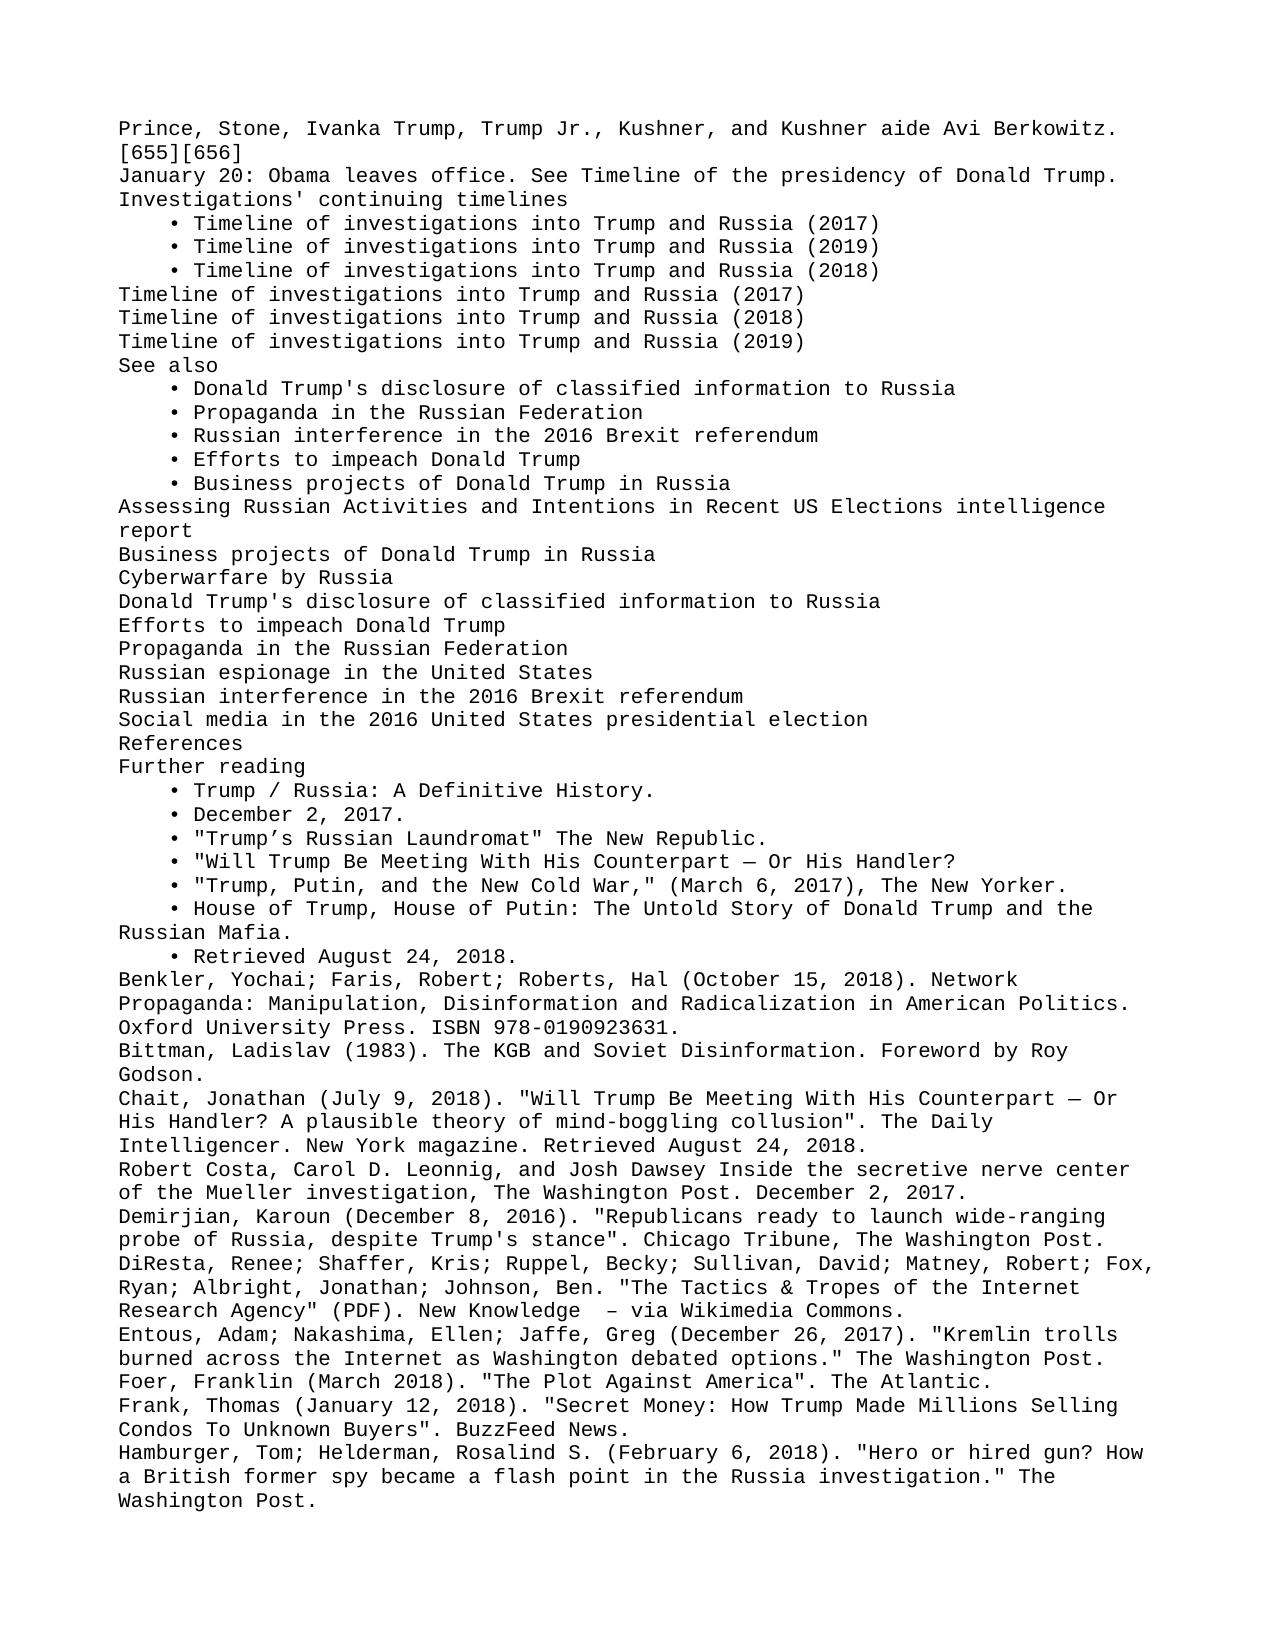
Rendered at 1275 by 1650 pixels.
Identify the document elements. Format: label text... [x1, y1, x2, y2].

text • "Trump, Putin, and the New Cold War," (March 6, 2017), The New Yorker. [118, 875, 1157, 898]
text Hamburger, Tom; Helderman, Rosalind S. (February 6, 2018). "Hero or hired gun? How a British former spy became a flash point in the Russia investigation." The Washington Post. [118, 1442, 1157, 1513]
text • December 2, 2017. [118, 804, 1157, 827]
text Entous, Adam; Nakashima, Ellen; Jaffe, Greg (December 26, 2017). "Kremlin trolls burned across the Internet as Washington debated options." The Washington Post. [118, 1324, 1157, 1371]
text Social media in the 2016 United States presidential election [118, 709, 1157, 733]
text • Timeline of investigations into Trump and Russia (2019) [118, 236, 1157, 260]
text Further reading [118, 757, 1157, 780]
text References [118, 733, 1157, 757]
text • Trump / Russia: A Definitive History. [118, 780, 1157, 804]
text Robert Costa, Carol D. Leonnig, and Josh Dawsey Inside the secretive nerve center of the Mueller investigation, The Washington Post. December 2, 2017. [118, 1158, 1157, 1206]
text Propaganda in the Russian Federation [118, 638, 1157, 662]
text Bittman, Ladislav (1983). The KGB and Soviet Disinformation. Foreword by Roy Godson. [118, 1040, 1157, 1088]
text DiResta, Renee; Shaffer, Kris; Ruppel, Becky; Sullivan, David; Matney, Robert; Fox, Ryan; Albright, Jonathan; Johnson, Ben. "The Tactics & Tropes of the Internet Research Agency" (PDF). New Knowledge – via Wikimedia Commons. [118, 1253, 1157, 1324]
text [118, 118, 1157, 165]
text Benkler, Yochai; Faris, Robert; Roberts, Hal (October 15, 2018). Network Propaganda: Manipulation, Disinformation and Radicalization in American Politics. Oxford University Press. ISBN 978-0190923631. [118, 969, 1157, 1040]
text • "Will Trump Be Meeting With His Counterpart — Or His Handler? [118, 851, 1157, 875]
text Investigations' continuing timelines [118, 189, 1157, 213]
text • "Trump’s Russian Laundromat" The New Republic. [118, 827, 1157, 851]
text See also [118, 354, 1157, 378]
text • Russian interference in the 2016 Brexit referendum [118, 426, 1157, 449]
text Foer, Franklin (March 2018). "The Plot Against America". The Atlantic. [118, 1371, 1157, 1395]
text • Business projects of Donald Trump in Russia [118, 473, 1157, 496]
text Russian espionage in the United States [118, 662, 1157, 686]
text • House of Trump, House of Putin: The Untold Story of Donald Trump and the Russian Mafia. [118, 898, 1157, 946]
text Donald Trump's disclosure of classified information to Russia [118, 591, 1157, 615]
text • Retrieved August 24, 2018. [118, 946, 1157, 969]
text Chait, Jonathan (July 9, 2018). "Will Trump Be Meeting With His Counterpart — Or His Handler? A plausible theory of mind-boggling collusion". The Daily Intelligencer. New York magazine. Retrieved August 24, 2018. [118, 1088, 1157, 1158]
text Business projects of Donald Trump in Russia [118, 544, 1157, 567]
text • Timeline of investigations into Trump and Russia (2018) [118, 260, 1157, 284]
text Efforts to impeach Donald Trump [118, 615, 1157, 638]
text • Donald Trump's disclosure of classified information to Russia [118, 378, 1157, 402]
text • Efforts to impeach Donald Trump [118, 449, 1157, 473]
text Assessing Russian Activities and Intentions in Recent US Elections intelligence report [118, 496, 1157, 544]
text January 20: Obama leaves office. See Timeline of the presidency of Donald Trump. [118, 165, 1157, 189]
text Timeline of investigations into Trump and Russia (2018) [118, 307, 1157, 331]
text Timeline of investigations into Trump and Russia (2017) [118, 284, 1157, 307]
text • Propaganda in the Russian Federation [118, 402, 1157, 426]
text • Timeline of investigations into Trump and Russia (2017) [118, 213, 1157, 236]
text Cyberwarfare by Russia [118, 567, 1157, 591]
text Frank, Thomas (January 12, 2018). "Secret Money: How Trump Made Millions Selling Condos To Unknown Buyers". BuzzFeed News. [118, 1395, 1157, 1442]
text Russian interference in the 2016 Brexit referendum [118, 686, 1157, 709]
text Demirjian, Karoun (December 8, 2016). "Republicans ready to launch wide-ranging probe of Russia, despite Trump's stance". Chicago Tribune, The Washington Post. [118, 1206, 1157, 1253]
text Timeline of investigations into Trump and Russia (2019) [118, 331, 1157, 354]
